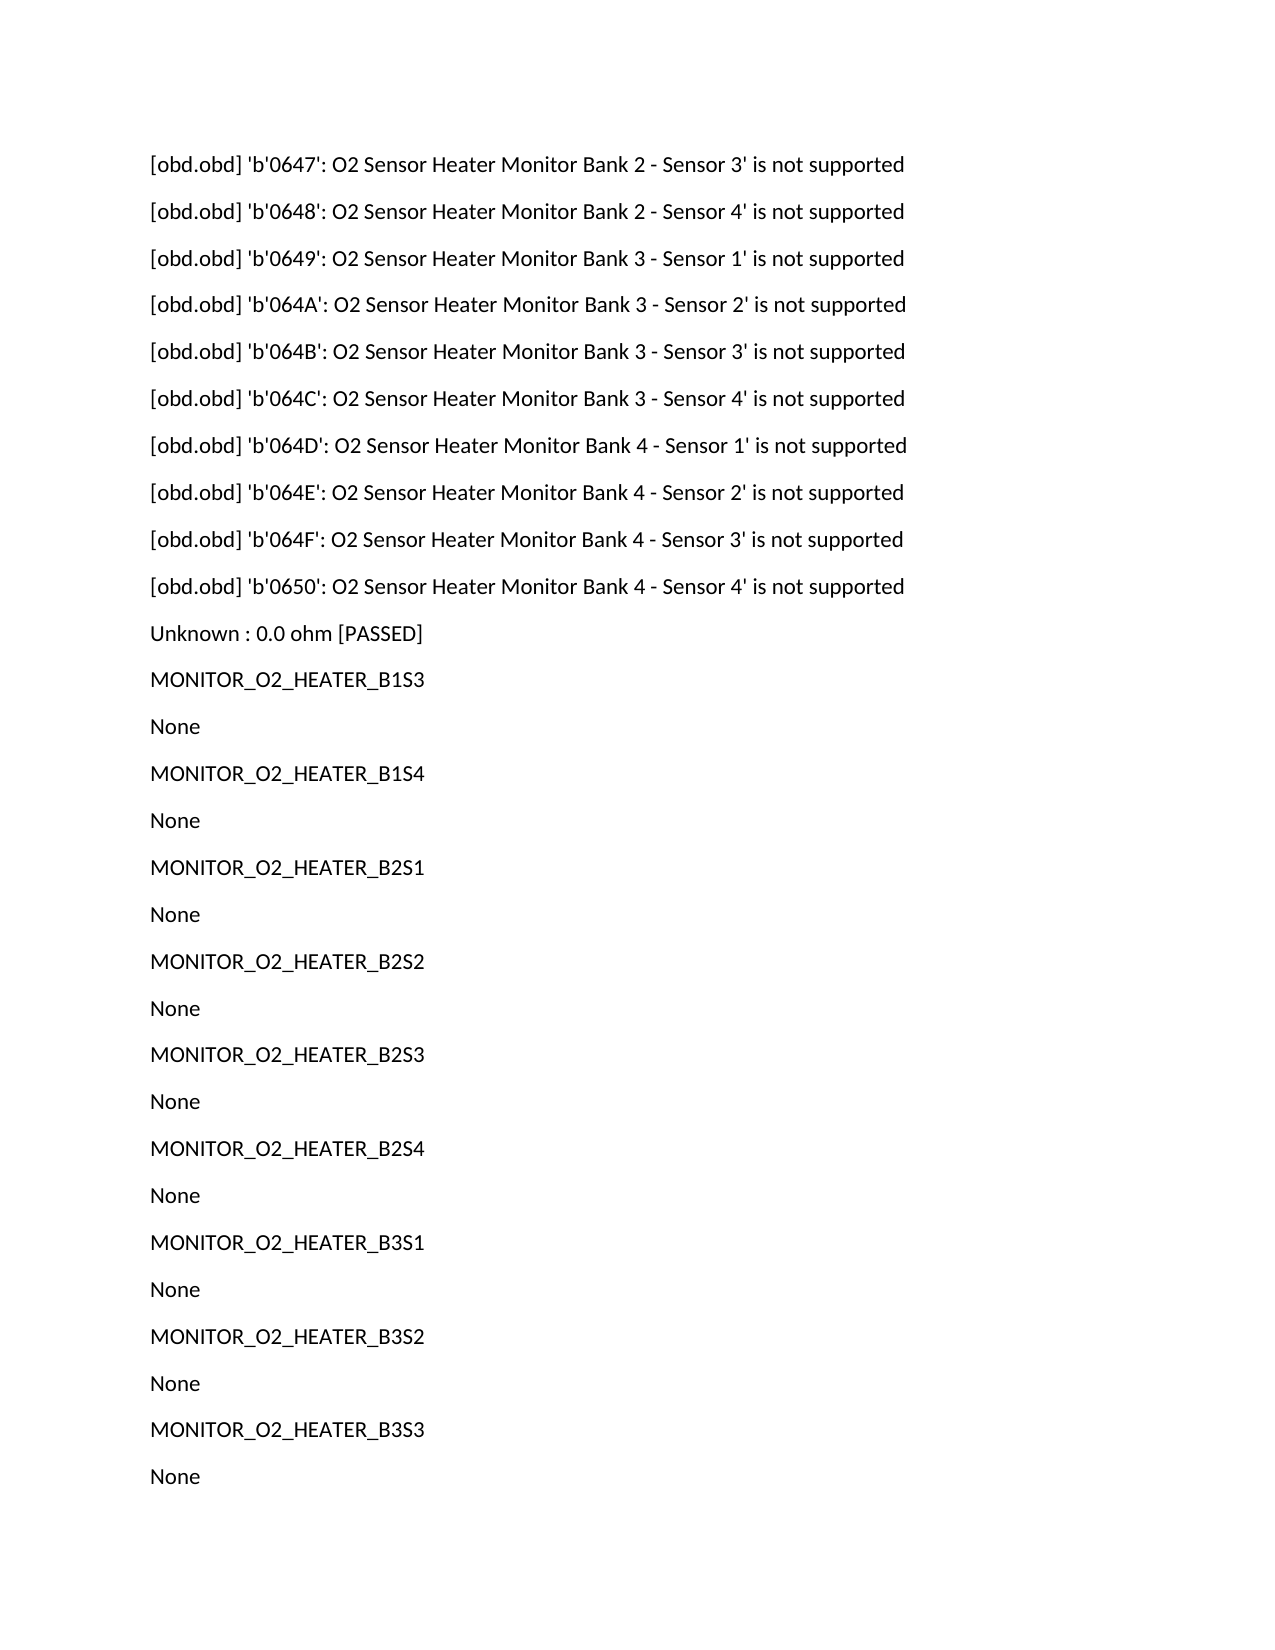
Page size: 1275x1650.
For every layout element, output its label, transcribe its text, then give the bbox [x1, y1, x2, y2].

text None [150, 806, 1125, 834]
text [obd.obd] 'b'064F': O2 Sensor Heater Monitor Bank 4 - Sensor 3' is not supported [150, 525, 1125, 553]
text [obd.obd] 'b'0648': O2 Sensor Heater Monitor Bank 2 - Sensor 4' is not supported [150, 197, 1125, 225]
text Unknown : 0.0 ohm [PASSED] [150, 619, 1125, 647]
text MONITOR_O2_HEATER_B3S3 [150, 1416, 1125, 1444]
text [obd.obd] 'b'0650': O2 Sensor Heater Monitor Bank 4 - Sensor 4' is not supported [150, 572, 1125, 600]
text MONITOR_O2_HEATER_B3S2 [150, 1322, 1125, 1350]
text MONITOR_O2_HEATER_B2S4 [150, 1134, 1125, 1162]
text MONITOR_O2_HEATER_B2S3 [150, 1041, 1125, 1069]
text [obd.obd] 'b'064C': O2 Sensor Heater Monitor Bank 3 - Sensor 4' is not supported [150, 384, 1125, 412]
text [obd.obd] 'b'064A': O2 Sensor Heater Monitor Bank 3 - Sensor 2' is not supported [150, 291, 1125, 319]
text None [150, 1087, 1125, 1116]
text MONITOR_O2_HEATER_B2S1 [150, 853, 1125, 881]
text MONITOR_O2_HEATER_B3S1 [150, 1228, 1125, 1256]
text None [150, 712, 1125, 741]
text None [150, 1462, 1125, 1491]
text MONITOR_O2_HEATER_B1S3 [150, 666, 1125, 694]
text MONITOR_O2_HEATER_B2S2 [150, 947, 1125, 975]
text None [150, 1181, 1125, 1209]
text [obd.obd] 'b'064D': O2 Sensor Heater Monitor Bank 4 - Sensor 1' is not supported [150, 431, 1125, 459]
text [obd.obd] 'b'064E': O2 Sensor Heater Monitor Bank 4 - Sensor 2' is not supported [150, 478, 1125, 506]
text MONITOR_O2_HEATER_B1S4 [150, 759, 1125, 787]
text [obd.obd] 'b'064B': O2 Sensor Heater Monitor Bank 3 - Sensor 3' is not supported [150, 337, 1125, 366]
text [obd.obd] 'b'0647': O2 Sensor Heater Monitor Bank 2 - Sensor 3' is not supported [150, 150, 1125, 178]
text None [150, 900, 1125, 928]
text [obd.obd] 'b'0649': O2 Sensor Heater Monitor Bank 3 - Sensor 1' is not supported [150, 244, 1125, 272]
text None [150, 1275, 1125, 1303]
text None [150, 994, 1125, 1022]
text None [150, 1369, 1125, 1397]
